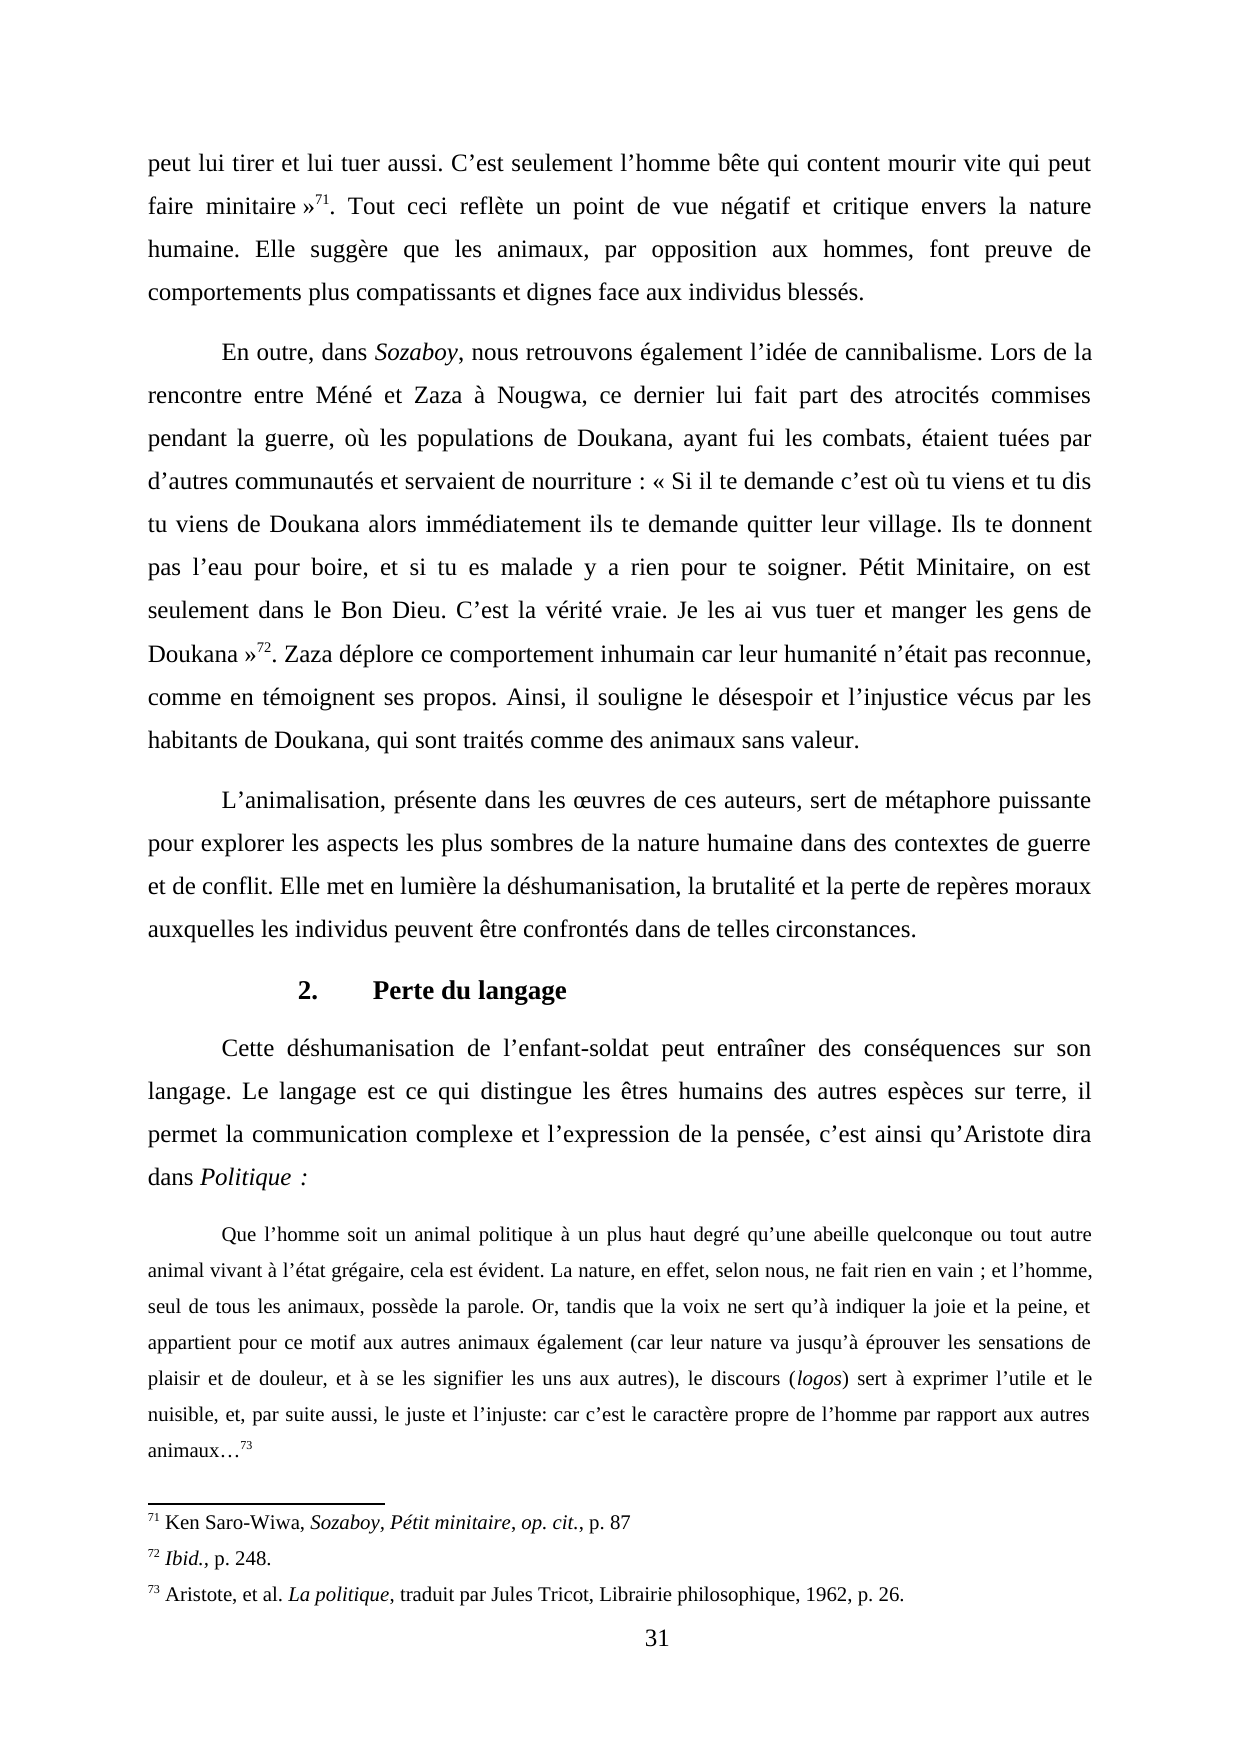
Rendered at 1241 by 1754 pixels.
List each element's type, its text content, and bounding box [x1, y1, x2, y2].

text Cette déshumanisation de l’enfant-soldat peut entraîner des conséquences sur son langage. Le langage est ce qui distingue les êtres humains des autres espèces sur terre, il permet la communication complexe et l’expression de la pensée, c’est ainsi qu’Aristote dira dans Politique : [148, 1033, 1093, 1191]
text L’animalisation, présente dans les œuvres de ces auteurs, sert de métaphore puissante pour explorer les aspects les plus sombres de la nature humaine dans des contextes de guerre et de conflit. Elle met en lumière la déshumanisation, la brutalité et la perte de repères moraux auxquelles les individus peuvent être confrontés dans de telles circonstances. [148, 785, 1093, 943]
subtitle Perte du langage [298, 974, 1093, 1005]
text En outre, dans Sozaboy, nous retrouvons également l’idée de cannibalisme. Lors de la rencontre entre Méné et Zaza à Nougwa, ce dernier lui fait part des atrocités commises pendant la guerre, où les populations de Doukana, ayant fui les combats, étaient tuées par d’autres communautés et servaient de nourriture : « Si il te demande c’est où tu viens et tu dis tu viens de Doukana alors immédiatement ils te demande quitter leur village. Ils te donnent pas l’eau pour boire, et si tu es malade y a rien pour te soigner. Pétit Minitaire, on est seulement dans le Bon Dieu. C’est la vérité vraie. Je les ai vus tuer et manger les gens de Doukana ». Zaza déplore ce comportement inhumain car leur humanité n’était pas reconnue, comme en témoignent ses propos. Ainsi, il souligne le désespoir et l’injustice vécus par les habitants de Doukana, qui sont traités comme des animaux sans valeur. [148, 337, 1093, 754]
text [148, 148, 1093, 306]
text Que l’homme soit un animal politique à un plus haut degré qu’une abeille quelconque ou tout autre animal vivant à l’état grégaire, cela est évident. La nature, en effet, selon nous, ne fait rien en vain ; et l’homme, seul de tous les animaux, possède la parole. Or, tandis que la voix ne sert qu’à indiquer la joie et la peine, et appartient pour ce motif aux autres animaux également (car leur nature va jusqu’à éprouver les sensations de plaisir et de douleur, et à se les signifier les uns aux autres), le discours (logos) sert à exprimer l’utile et le nuisible, et, par suite aussi, le juste et l’injuste: car c’est le caractère propre de l’homme par rapport aux autres animaux… [148, 1222, 1093, 1462]
